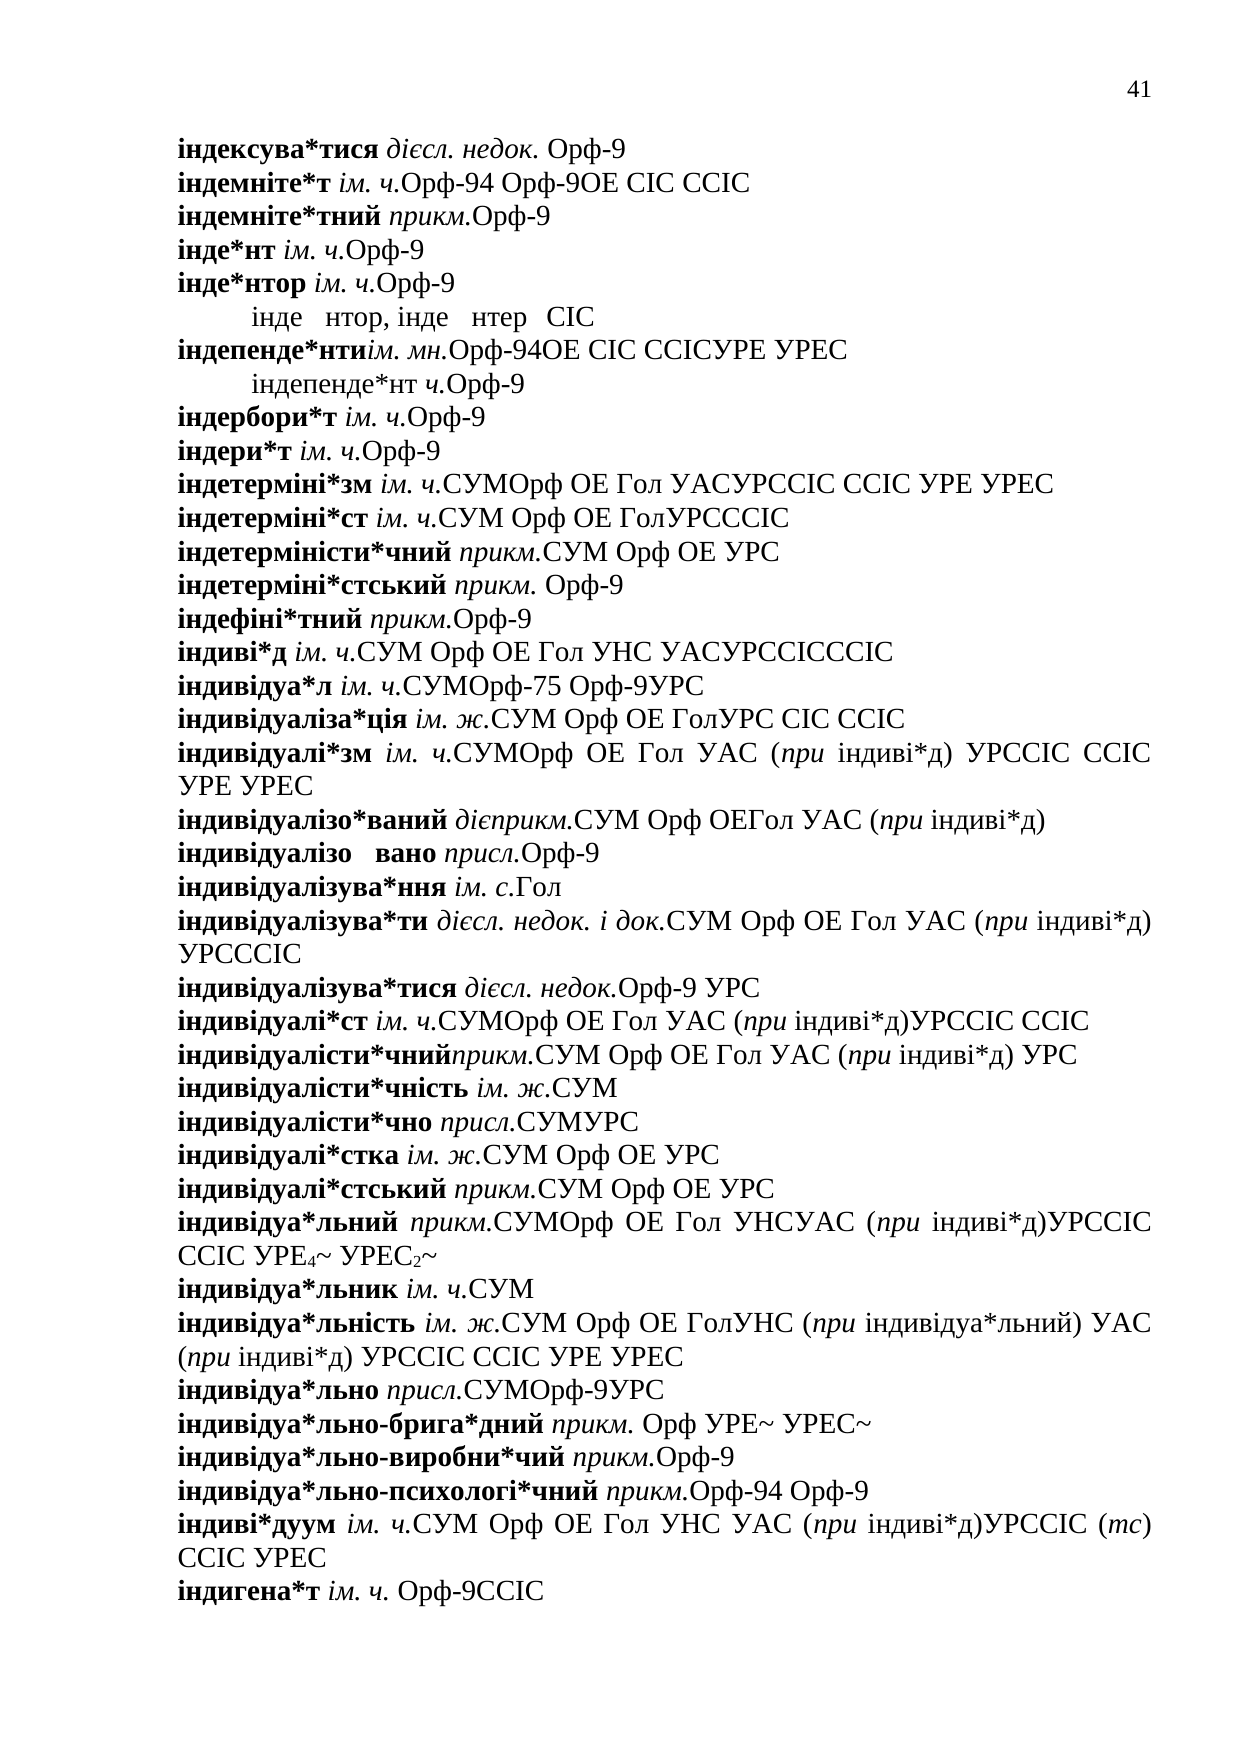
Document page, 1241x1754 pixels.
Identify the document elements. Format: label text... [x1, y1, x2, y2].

text індивідуалізува*тися дієсл. недок.Орф-9 УРС [177, 970, 1152, 1003]
text індивідуалізува*ти дієсл. недок. і док.СУМ Орф ОЕ Гол УАС (при індиві*д) УРСССІС [177, 903, 1152, 970]
text індемніте*т ім. ч.Орф-94 Орф-9ОЕ СІС ССІС [177, 165, 1152, 198]
text індери*т ім. ч.Орф-9 [177, 433, 1152, 467]
text індиві*д ім. ч.СУМ Орф ОЕ Гол УНС УАСУРССІСССІС [177, 634, 1152, 668]
text індетерміністи*чний прикм.СУМ Орф ОЕ УРС [177, 534, 1152, 567]
text індивідуалі*стка ім. ж.СУМ Орф ОЕ УРС [177, 1137, 1152, 1171]
text індексува*тися дієсл. недок. Орф-9 [177, 131, 1152, 165]
text індетерміні*зм ім. ч.СУМОрф ОЕ Гол УАСУРССІС ССІС УРЕ УРЕС [177, 467, 1152, 500]
text індивідуалізовано присл.Орф-9 [177, 836, 1152, 869]
text індивідуа*льний прикм.СУМОрф ОЕ Гол УНСУАС (при індиві*д)УРССІС ССІС УРЕ4~ УРЕС2~ [177, 1204, 1152, 1272]
text індербори*т ім. ч.Орф-9 [177, 399, 1152, 433]
text індивідуалісти*чно присл.СУМУРС [177, 1104, 1152, 1137]
text індивідуа*л ім. ч.СУМОрф-75 Орф-9УРС [177, 668, 1152, 701]
text індиві*дуум ім. ч.СУМ Орф ОЕ Гол УНС УАС (при індиві*д)УРССІС (тс) ССІС УРЕС [177, 1506, 1152, 1573]
text індетерміні*ст ім. ч.СУМ Орф ОЕ ГолУРСССІС [177, 500, 1152, 534]
text індефіні*тний прикм.Орф-9 [177, 601, 1152, 634]
text індепенде*нтиім. мн.Орф-94ОЕ СІС ССІСУРЕ УРЕС [177, 332, 1152, 366]
text індивідуалі*зм ім. ч.СУМОрф ОЕ Гол УАС (при індиві*д) УРССІС ССІС УРЕ УРЕС [177, 735, 1152, 802]
text інде*нт ім. ч.Орф-9 [177, 232, 1152, 265]
text індивідуаліза*ція ім. ж.СУМ Орф ОЕ ГолУРС СІС ССІС [177, 701, 1152, 735]
text індивідуалісти*чність ім. ж.СУМ [177, 1070, 1152, 1104]
text індивідуа*льно-виробни*чий прикм.Орф-9 [177, 1439, 1152, 1473]
text індепенде*нт ч.Орф-9 [177, 366, 1152, 399]
text індигена*т ім. ч. Орф-9ССІС [177, 1573, 1152, 1607]
text індивідуа*льник ім. ч.СУМ [177, 1272, 1152, 1305]
text індетерміні*стський прикм. Орф-9 [177, 567, 1152, 601]
text індемніте*тний прикм.Орф-9 [177, 198, 1152, 232]
text інде*нтор ім. ч.Орф-9 [177, 265, 1152, 299]
text індивідуа*льно присл.СУМОрф-9УРС [177, 1372, 1152, 1406]
text індивідуалізо*ваний дієприкм.СУМ Орф ОЕГол УАС (при індиві*д) [177, 802, 1152, 836]
text індентор, індентер СІС [177, 299, 1152, 332]
text індивідуалізува*ння ім. с.Гол [177, 869, 1152, 903]
text індивідуалі*стський прикм.СУМ Орф ОЕ УРС [177, 1171, 1152, 1204]
text індивідуа*льно-психологі*чний прикм.Орф-94 Орф-9 [177, 1473, 1152, 1506]
text індивідуалісти*чнийприкм.СУМ Орф ОЕ Гол УАС (при індиві*д) УРС [177, 1037, 1152, 1070]
text індивідуа*льність ім. ж.СУМ Орф ОЕ ГолУНС (при індивідуа*льний) УАС (при індиві*д) УРССІС ССІС УРЕ УРЕС [177, 1305, 1152, 1372]
text індивідуа*льно-брига*дний прикм. Орф УРЕ~ УРЕС~ [177, 1406, 1152, 1439]
text індивідуалі*ст ім. ч.СУМОрф ОЕ Гол УАС (при індиві*д)УРССІС ССІС [177, 1003, 1152, 1037]
